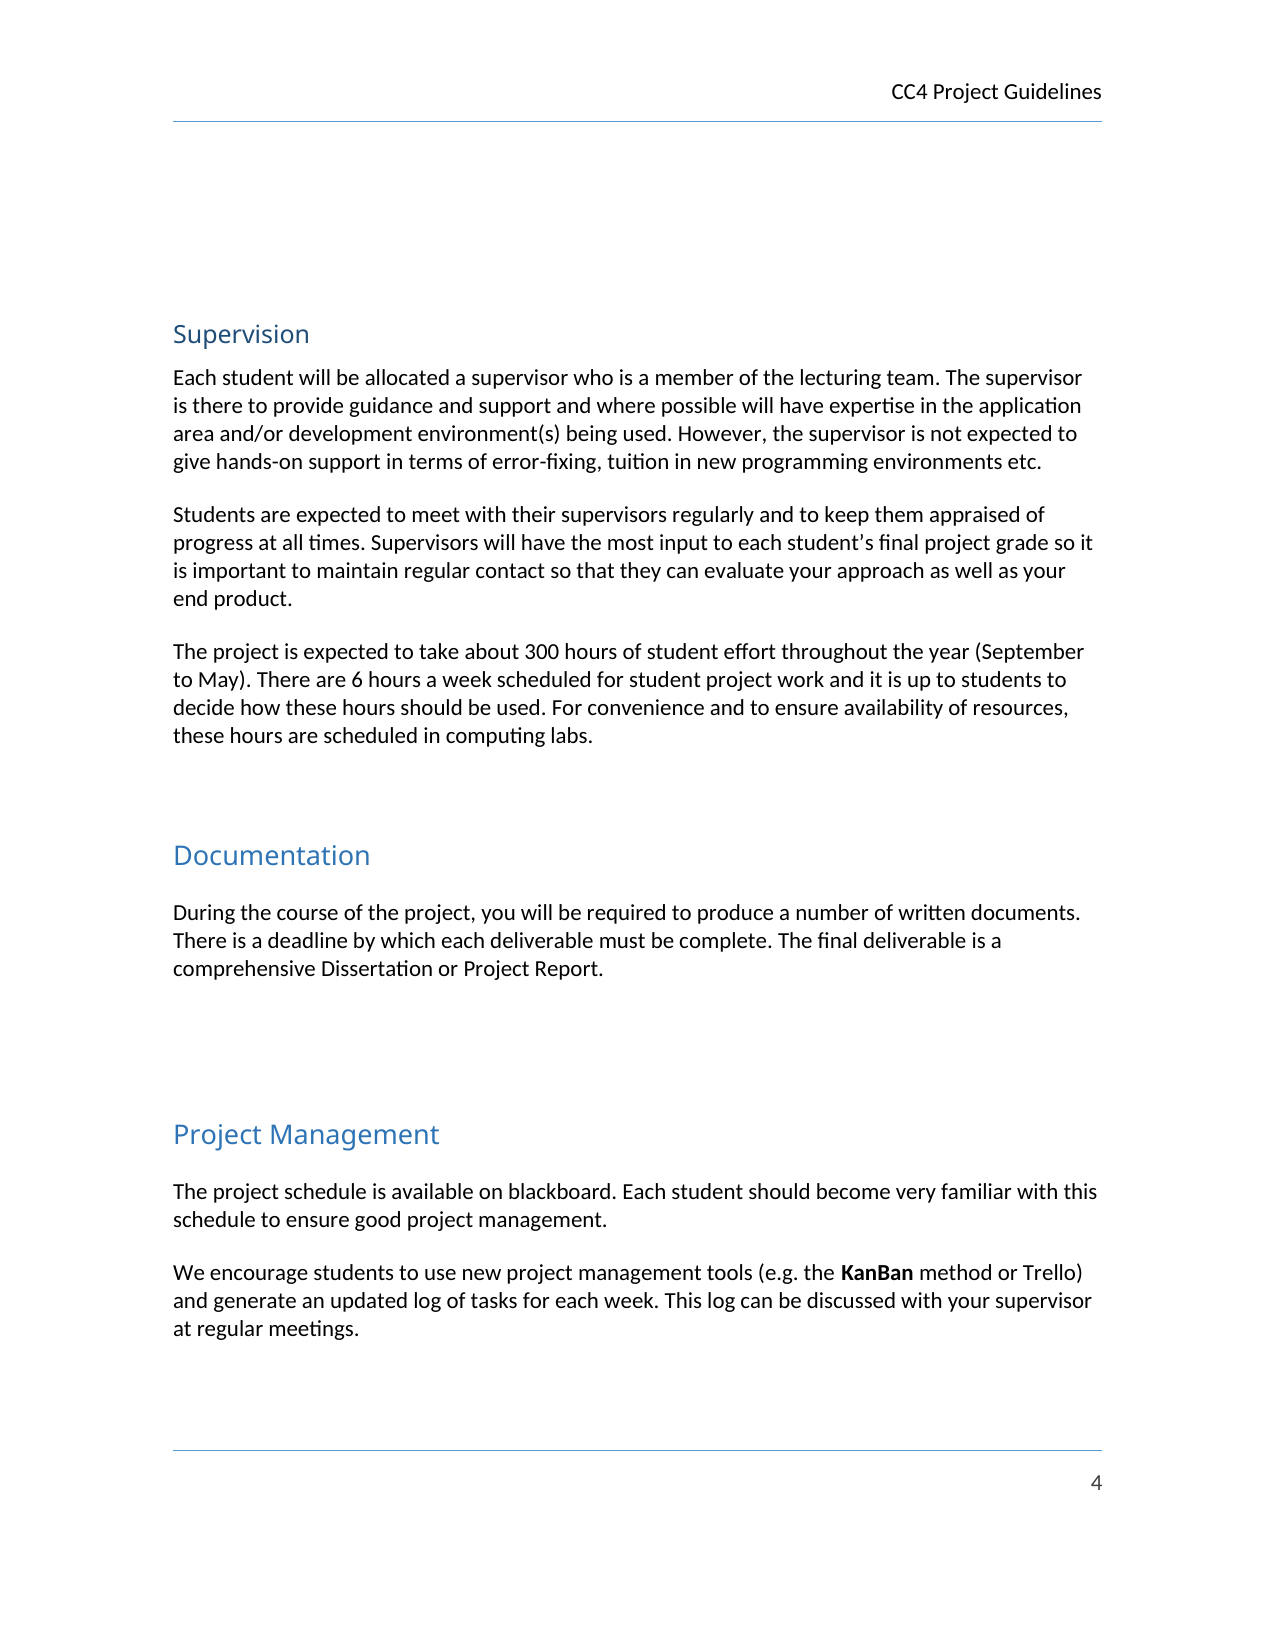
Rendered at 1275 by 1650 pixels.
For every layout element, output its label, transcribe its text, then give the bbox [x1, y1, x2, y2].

text We encourage students to use new project management tools (e.g. the KanBan method or Trello) and generate an updated log of tasks for each week. This log can be discussed with your supervisor at regular meetings. [173, 1258, 1102, 1342]
text During the course of the project, you will be required to produce a number of written documents. There is a deadline by which each deliverable must be complete. The final deliverable is a comprehensive Dissertation or Project Report. [173, 898, 1102, 982]
text The project schedule is available on blackboard. Each student should become very familiar with this schedule to ensure good project management. [173, 1177, 1102, 1233]
subtitle Supervision [173, 316, 1102, 351]
text Each student will be allocated a supervisor who is a member of the lecturing team. The supervisor is there to provide guidance and support and where possible will have expertise in the application area and/or development environment(s) being used. However, the supervisor is not expected to give hands-on support in terms of error-fixing, tuition in new programming environments etc. [173, 363, 1102, 475]
subtitle Documentation [173, 836, 1102, 873]
subtitle Project Management [173, 1116, 1102, 1152]
text The project is expected to take about 300 hours of student effort throughout the year (September to May). There are 6 hours a week scheduled for student project work and it is up to students to decide how these hours should be used. For convenience and to ensure availability of resources, these hours are scheduled in computing labs. [173, 637, 1102, 749]
text Students are expected to meet with their supervisors regularly and to keep them appraised of progress at all times. Supervisors will have the most input to each student’s final project grade so it is important to maintain regular contact so that they can evaluate your approach as well as your end product. [173, 500, 1102, 612]
